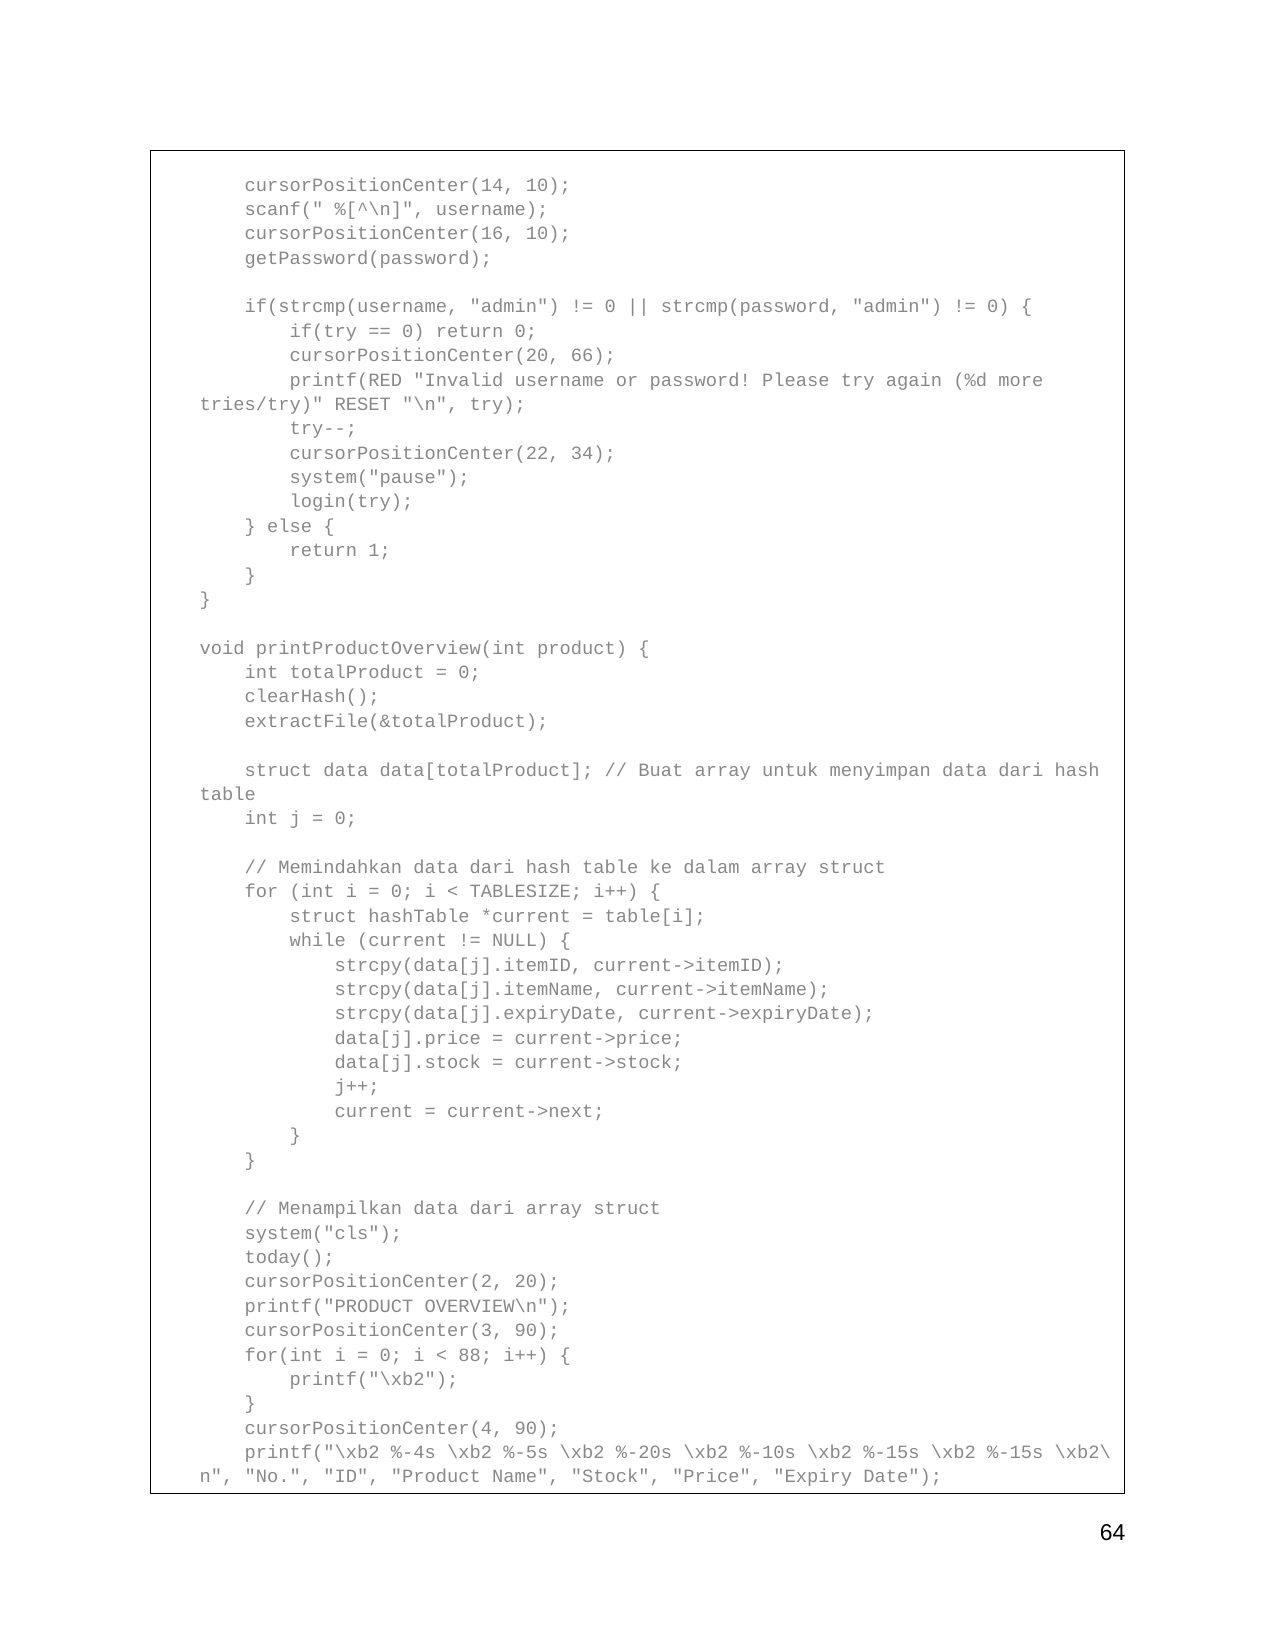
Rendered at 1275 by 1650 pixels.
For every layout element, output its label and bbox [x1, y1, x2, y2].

table_header [151, 151, 1124, 1492]
